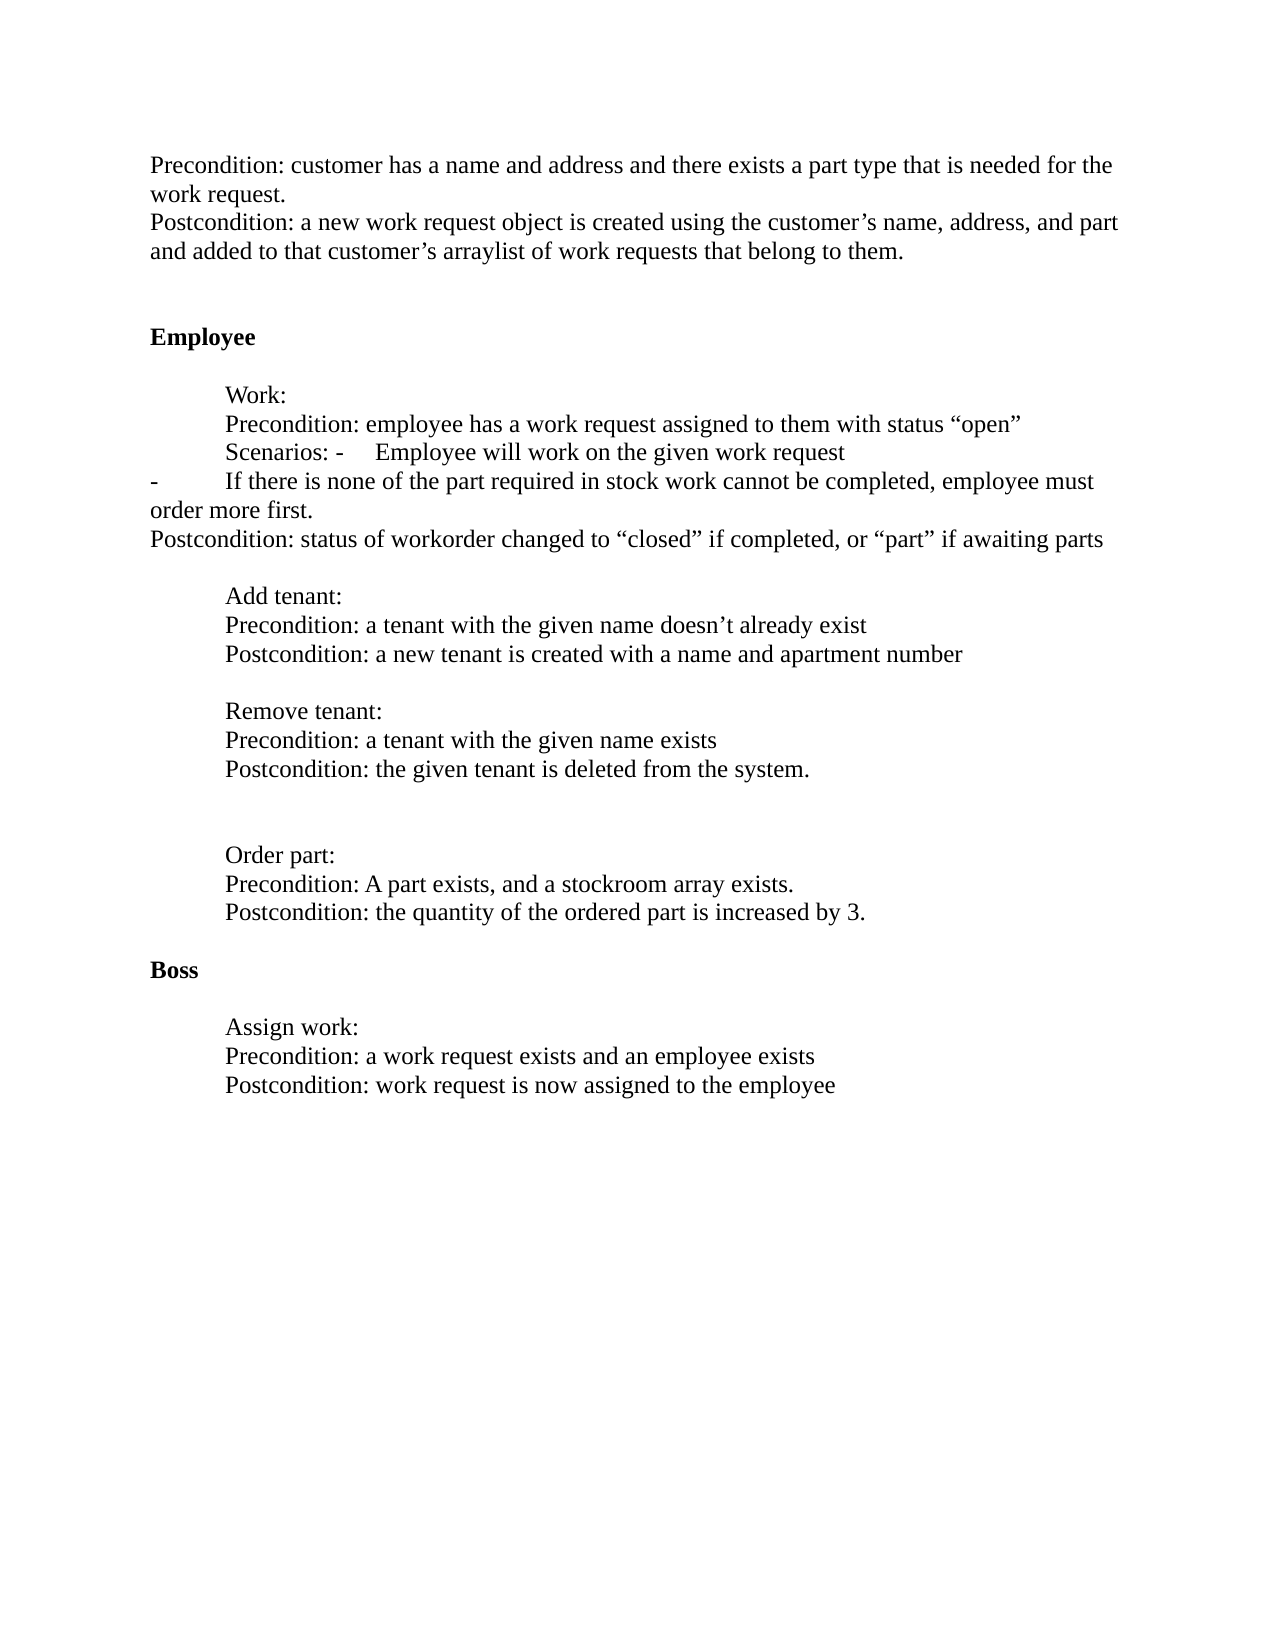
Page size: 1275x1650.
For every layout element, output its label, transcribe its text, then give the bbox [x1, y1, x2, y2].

text Postcondition: a new work request object is created using the customer’s name, address, and part and added to that customer’s arraylist of work requests that belong to them. [150, 207, 1125, 265]
text - If there is none of the part required in stock work cannot be completed, employee must order more first. [150, 466, 1125, 524]
text Order part: [150, 840, 1125, 869]
text Precondition: A part exists, and a stockroom array exists. [150, 869, 1125, 897]
text Postcondition: a new tenant is created with a name and apartment number [150, 639, 1125, 667]
text Precondition: customer has a name and address and there exists a part type that is needed for the work request. [150, 150, 1125, 207]
text Precondition: employee has a work request assigned to them with status “open” [150, 409, 1125, 437]
text Employee [150, 322, 1125, 351]
text Scenarios: - Employee will work on the given work request [150, 437, 1125, 466]
text Postcondition: status of workorder changed to “closed” if completed, or “part” if awaiting parts [150, 524, 1125, 552]
text Boss [150, 955, 1125, 984]
text Postcondition: the given tenant is deleted from the system. [150, 754, 1125, 782]
text Remove tenant: [150, 696, 1125, 725]
text Precondition: a tenant with the given name exists [150, 725, 1125, 754]
text Work: [150, 380, 1125, 409]
text Add tenant: [150, 581, 1125, 610]
text Postcondition: the quantity of the ordered part is increased by 3. [150, 897, 1125, 926]
text Postcondition: work request is now assigned to the employee [150, 1070, 1125, 1099]
text Assign work: [150, 1012, 1125, 1041]
text Precondition: a tenant with the given name doesn’t already exist [150, 610, 1125, 639]
text Precondition: a work request exists and an employee exists [150, 1041, 1125, 1070]
